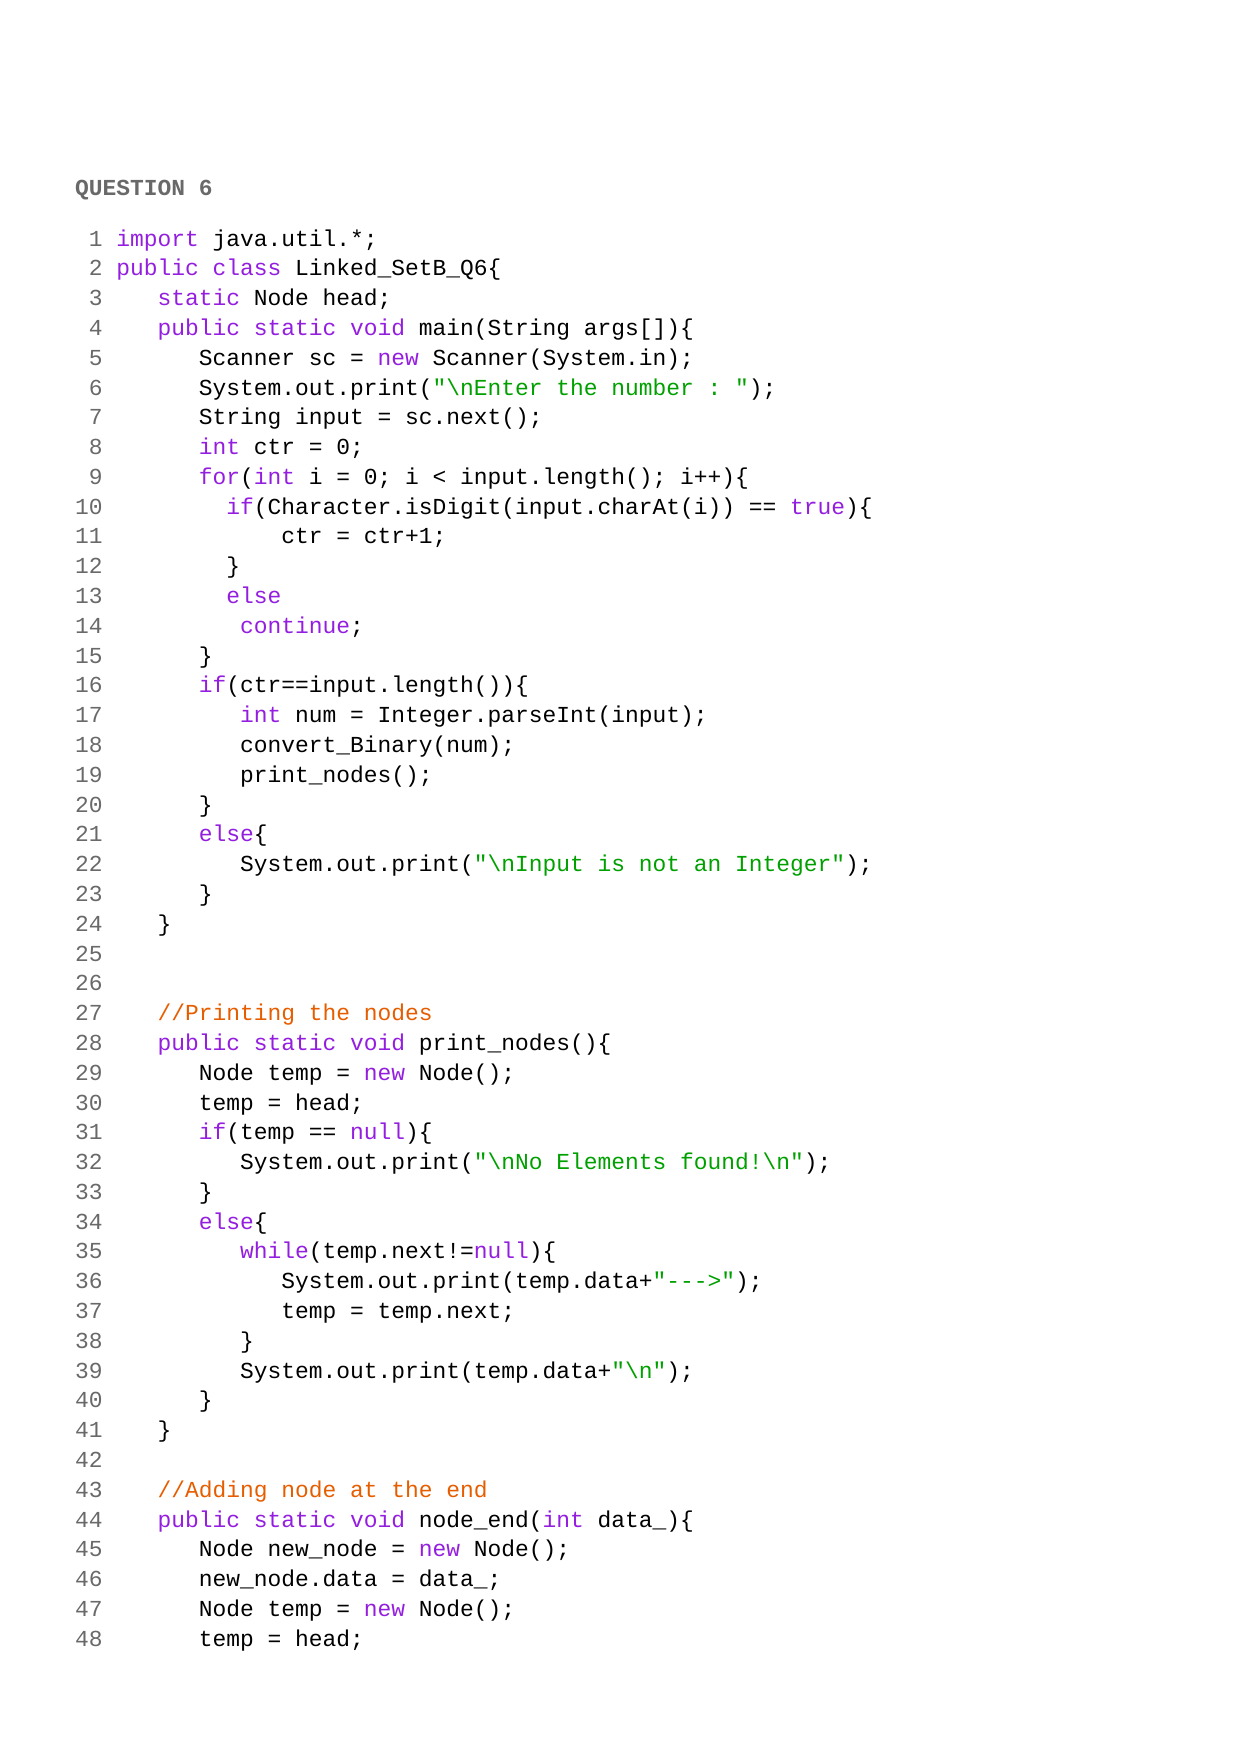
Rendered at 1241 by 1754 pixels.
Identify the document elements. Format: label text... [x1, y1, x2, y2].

text QUESTION 6 [75, 176, 1165, 202]
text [75, 227, 1165, 1653]
